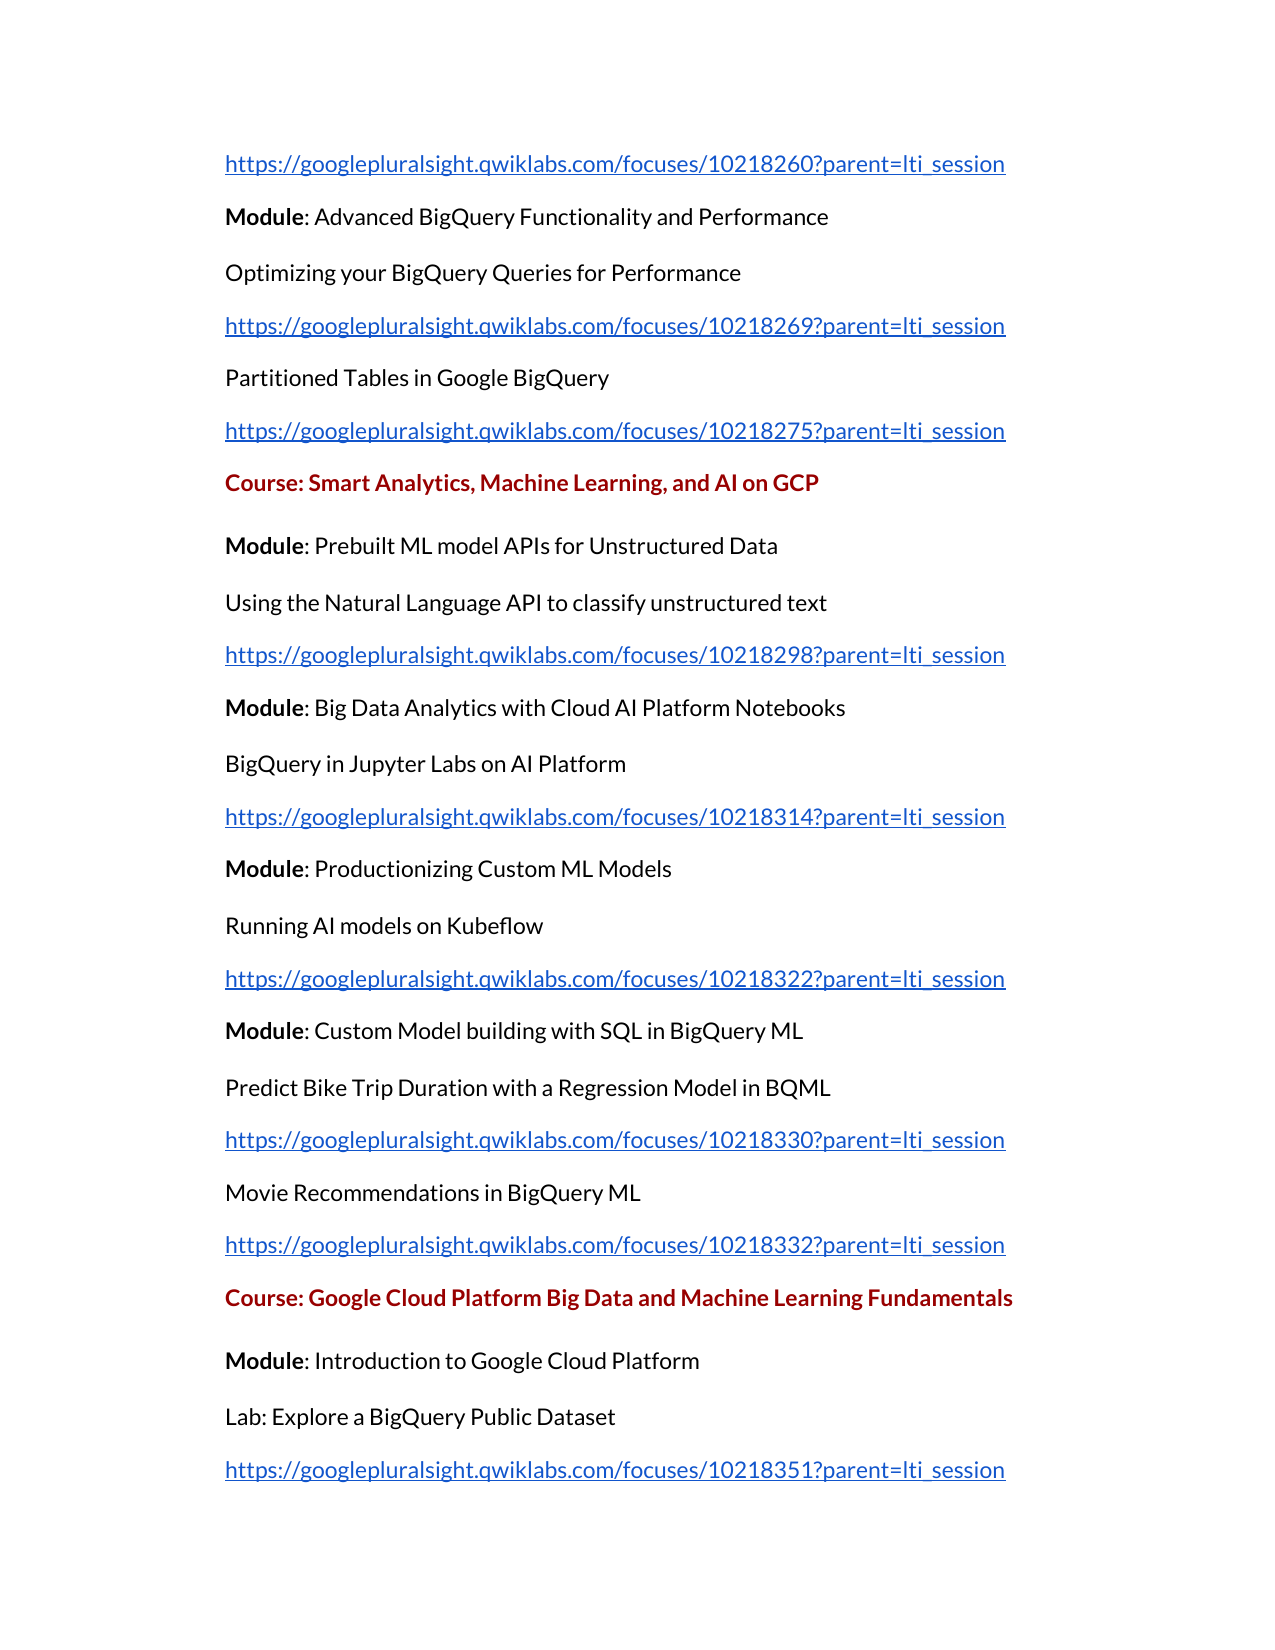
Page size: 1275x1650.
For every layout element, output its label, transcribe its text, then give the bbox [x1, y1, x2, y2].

text https://googlepluralsight.qwiklabs.com/focuses/10218322?parent=lti_session [225, 964, 1125, 992]
text https://googlepluralsight.qwiklabs.com/focuses/10218332?parent=lti_session [225, 1231, 1125, 1258]
text https://googlepluralsight.qwiklabs.com/focuses/10218314?parent=lti_session [225, 803, 1125, 830]
text Partitioned Tables in Google BigQuery [225, 364, 1125, 392]
text Module: Introduction to Google Cloud Platform [225, 1347, 1125, 1374]
text https://googlepluralsight.qwiklabs.com/focuses/10218269?parent=lti_session [225, 312, 1125, 339]
text Module: Advanced BigQuery Functionality and Performance [225, 202, 1125, 230]
text Running AI models on Kubeflow [225, 912, 1125, 939]
text https://googlepluralsight.qwiklabs.com/focuses/10218351?parent=lti_session [225, 1456, 1125, 1483]
text Lab: Explore a BigQuery Public Dataset [225, 1403, 1125, 1431]
text Course: Google Cloud Platform Big Data and Machine Learning Fundamentals [225, 1283, 1125, 1311]
text https://googlepluralsight.qwiklabs.com/focuses/10218275?parent=lti_session [225, 417, 1125, 444]
text Module: Big Data Analytics with Cloud AI Platform Notebooks [225, 694, 1125, 721]
text Module: Custom Model building with SQL in BigQuery ML [225, 1017, 1125, 1044]
text Using the Natural Language API to classify unstructured text [225, 589, 1125, 616]
text Movie Recommendations in BigQuery ML [225, 1178, 1125, 1206]
text Predict Bike Trip Duration with a Regression Model in BQML [225, 1073, 1125, 1101]
text BigQuery in Jupyter Labs on AI Platform [225, 750, 1125, 778]
text Module: Prebuilt ML model APIs for Unstructured Data [225, 532, 1125, 560]
text Course: Smart Analytics, Machine Learning, and AI on GCP [225, 469, 1125, 497]
text Optimizing your BigQuery Queries for Performance [225, 259, 1125, 287]
text https://googlepluralsight.qwiklabs.com/focuses/10218298?parent=lti_session [225, 641, 1125, 669]
text https://googlepluralsight.qwiklabs.com/focuses/10218260?parent=lti_session [225, 150, 1125, 177]
text https://googlepluralsight.qwiklabs.com/focuses/10218330?parent=lti_session [225, 1126, 1125, 1153]
text Module: Productionizing Custom ML Models [225, 855, 1125, 883]
